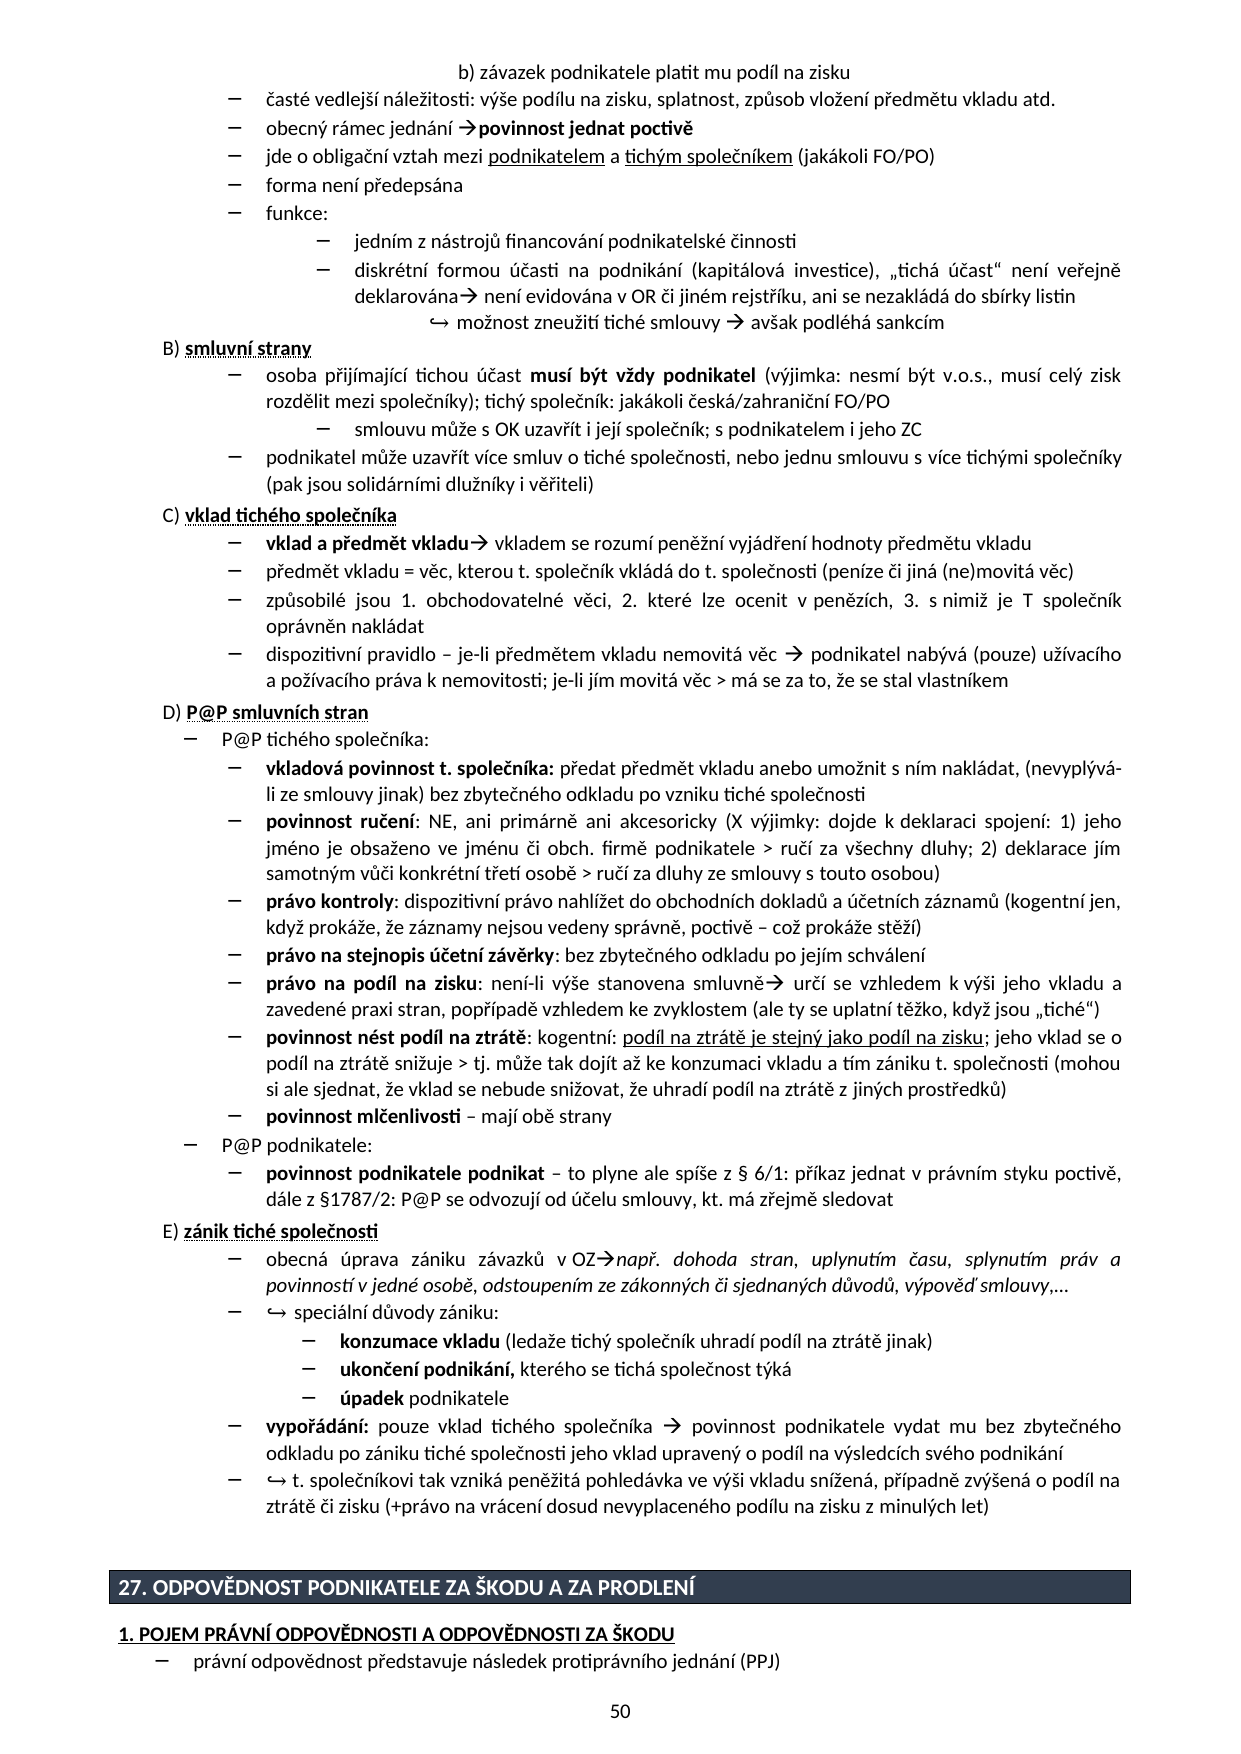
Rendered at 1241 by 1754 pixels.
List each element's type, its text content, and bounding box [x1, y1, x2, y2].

list konzumace vkladu (ledaže tichý společník uhradí podíl na ztrátě jinak) [302, 1326, 1122, 1354]
list vkladová povinnost t. společníka: předat předmět vkladu anebo umožnit s ním nakládat, (nevyplývá-li ze smlouvy jinak) bez zbytečného odkladu po vzniku tiché společnosti [228, 753, 1122, 807]
list obecný rámec jednání povinnost jednat poctivě [228, 113, 1122, 141]
list osoba přijímající tichou účast musí být vždy podnikatel (výjimka: nesmí být v.o.s., musí celý zisk rozdělit mezi společníky); tichý společník: jakákoli česká/zahraniční FO/PO [228, 360, 1122, 414]
list diskrétní formou účasti na podnikání (kapitálová investice), „tichá účast“ není veřejně deklarována není evidována v OR či jiném rejstříku, ani se nezakládá do sbírky listin [317, 255, 1122, 309]
list vklad a předmět vkladu vkladem se rozumí peněžní vyjádření hodnoty předmětu vkladu [228, 528, 1122, 556]
list forma není předepsána [228, 170, 1122, 198]
list ↪ speciální důvody zániku: [228, 1297, 1122, 1326]
list dispozitivní pravidlo – je-li předmětem vkladu nemovitá věc podnikatel nabývá (pouze) užívacího a požívacího práva k nemovitosti; je-li jím movitá věc > má se za to, že se stal vlastníkem [228, 639, 1122, 693]
list funkce: [228, 198, 1122, 227]
list úpadek podnikatele [302, 1383, 1122, 1411]
list smlouvu může s OK uzavřít i její společník; s podnikatelem i jeho ZC [317, 414, 1122, 442]
list právo na podíl na zisku: není-li výše stanovena smluvně určí se vzhledem k výši jeho vkladu a zavedené praxi stran, popřípadě vzhledem ke zvyklostem (ale ty se uplatní těžko, když jsou „tiché“) [228, 968, 1122, 1022]
text 1. POJEM PRÁVNÍ ODPOVĚDNOSTI A ODPOVĚDNOSTI ZA ŠKODU [118, 1621, 1122, 1646]
text 27. ODPOVĚDNOST PODNIKATELE ZA ŠKODU A ZA PRODLENÍ [110, 1571, 1130, 1603]
text E) zánik tiché společnosti [118, 1218, 1122, 1244]
text C) vklad tichého společníka [118, 503, 1122, 528]
list ↪ možnost zneužití tiché smlouvy avšak podléhá sankcím [428, 309, 1122, 335]
text B) smluvní strany [118, 335, 1122, 360]
list P@P tichého společníka: [184, 724, 1122, 753]
list ↪ t. společníkovi tak vzniká peněžitá pohledávka ve výši vkladu snížená, případně zvýšená o podíl na ztrátě či zisku (+právo na vrácení dosud nevyplaceného podílu na zisku z minulých let) [228, 1465, 1122, 1519]
text D) P@P smluvních stran [118, 699, 1122, 724]
list právní odpovědnost představuje následek protiprávního jednání (PPJ) [156, 1646, 1122, 1674]
list povinnost nést podíl na ztrátě: kogentní: podíl na ztrátě je stejný jako podíl na zisku; jeho vklad se o podíl na ztrátě snižuje > tj. může tak dojít až ke konzumaci vkladu a tím zániku t. společnosti (mohou si ale sjednat, že vklad se nebude snižovat, že uhradí podíl na ztrátě z jiných prostředků) [228, 1022, 1122, 1101]
list předmět vkladu = věc, kterou t. společník vkládá do t. společnosti (peníze či jiná (ne)movitá věc) [228, 556, 1122, 585]
list ukončení podnikání, kterého se tichá společnost týká [302, 1354, 1122, 1383]
list právo kontroly: dispozitivní právo nahlížet do obchodních dokladů a účetních záznamů (kogentní jen, když prokáže, že záznamy nejsou vedeny správně, poctivě – což prokáže stěží) [228, 886, 1122, 940]
list jde o obligační vztah mezi podnikatelem a tichým společníkem (jakákoli FO/PO) [228, 141, 1122, 170]
list jedním z nástrojů financování podnikatelské činnosti [317, 227, 1122, 255]
list právo na stejnopis účetní závěrky: bez zbytečného odkladu po jejím schválení [228, 940, 1122, 968]
list způsobilé jsou 1. obchodovatelné věci, 2. které lze ocenit v penězích, 3. s nimiž je T společník oprávněn nakládat [228, 585, 1122, 639]
text b) závazek podnikatele platit mu podíl na zisku [458, 59, 1122, 84]
list povinnost mlčenlivosti – mají obě strany [228, 1101, 1122, 1130]
list obecná úprava zániku závazků v OZnapř. dohoda stran, uplynutím času, splynutím práv a povinností v jedné osobě, odstoupením ze zákonných či sjednaných důvodů, výpověď smlouvy,… [228, 1244, 1122, 1297]
list časté vedlejší náležitosti: výše podílu na zisku, splatnost, způsob vložení předmětu vkladu atd. [228, 84, 1122, 113]
list podnikatel může uzavřít více smluv o tiché společnosti, nebo jednu smlouvu s více tichými společníky (pak jsou solidárními dlužníky i věřiteli) [228, 442, 1122, 496]
list povinnost podnikatele podnikat – to plyne ale spíše z § 6/1: příkaz jednat v právním styku poctivě, dále z §1787/2: P@P se odvozují od účelu smlouvy, kt. má zřejmě sledovat [228, 1158, 1122, 1212]
list vypořádání: pouze vklad tichého společníka povinnost podnikatele vydat mu bez zbytečného odkladu po zániku tiché společnosti jeho vklad upravený o podíl na výsledcích svého podnikání [228, 1411, 1122, 1465]
list povinnost ručení: NE, ani primárně ani akcesoricky (X výjimky: dojde k deklaraci spojení: 1) jeho jméno je obsaženo ve jménu či obch. firmě podnikatele > ručí za všechny dluhy; 2) deklarace jím samotným vůči konkrétní třetí osobě > ručí za dluhy ze smlouvy s touto osobou) [228, 807, 1122, 886]
list P@P podnikatele: [184, 1130, 1122, 1158]
